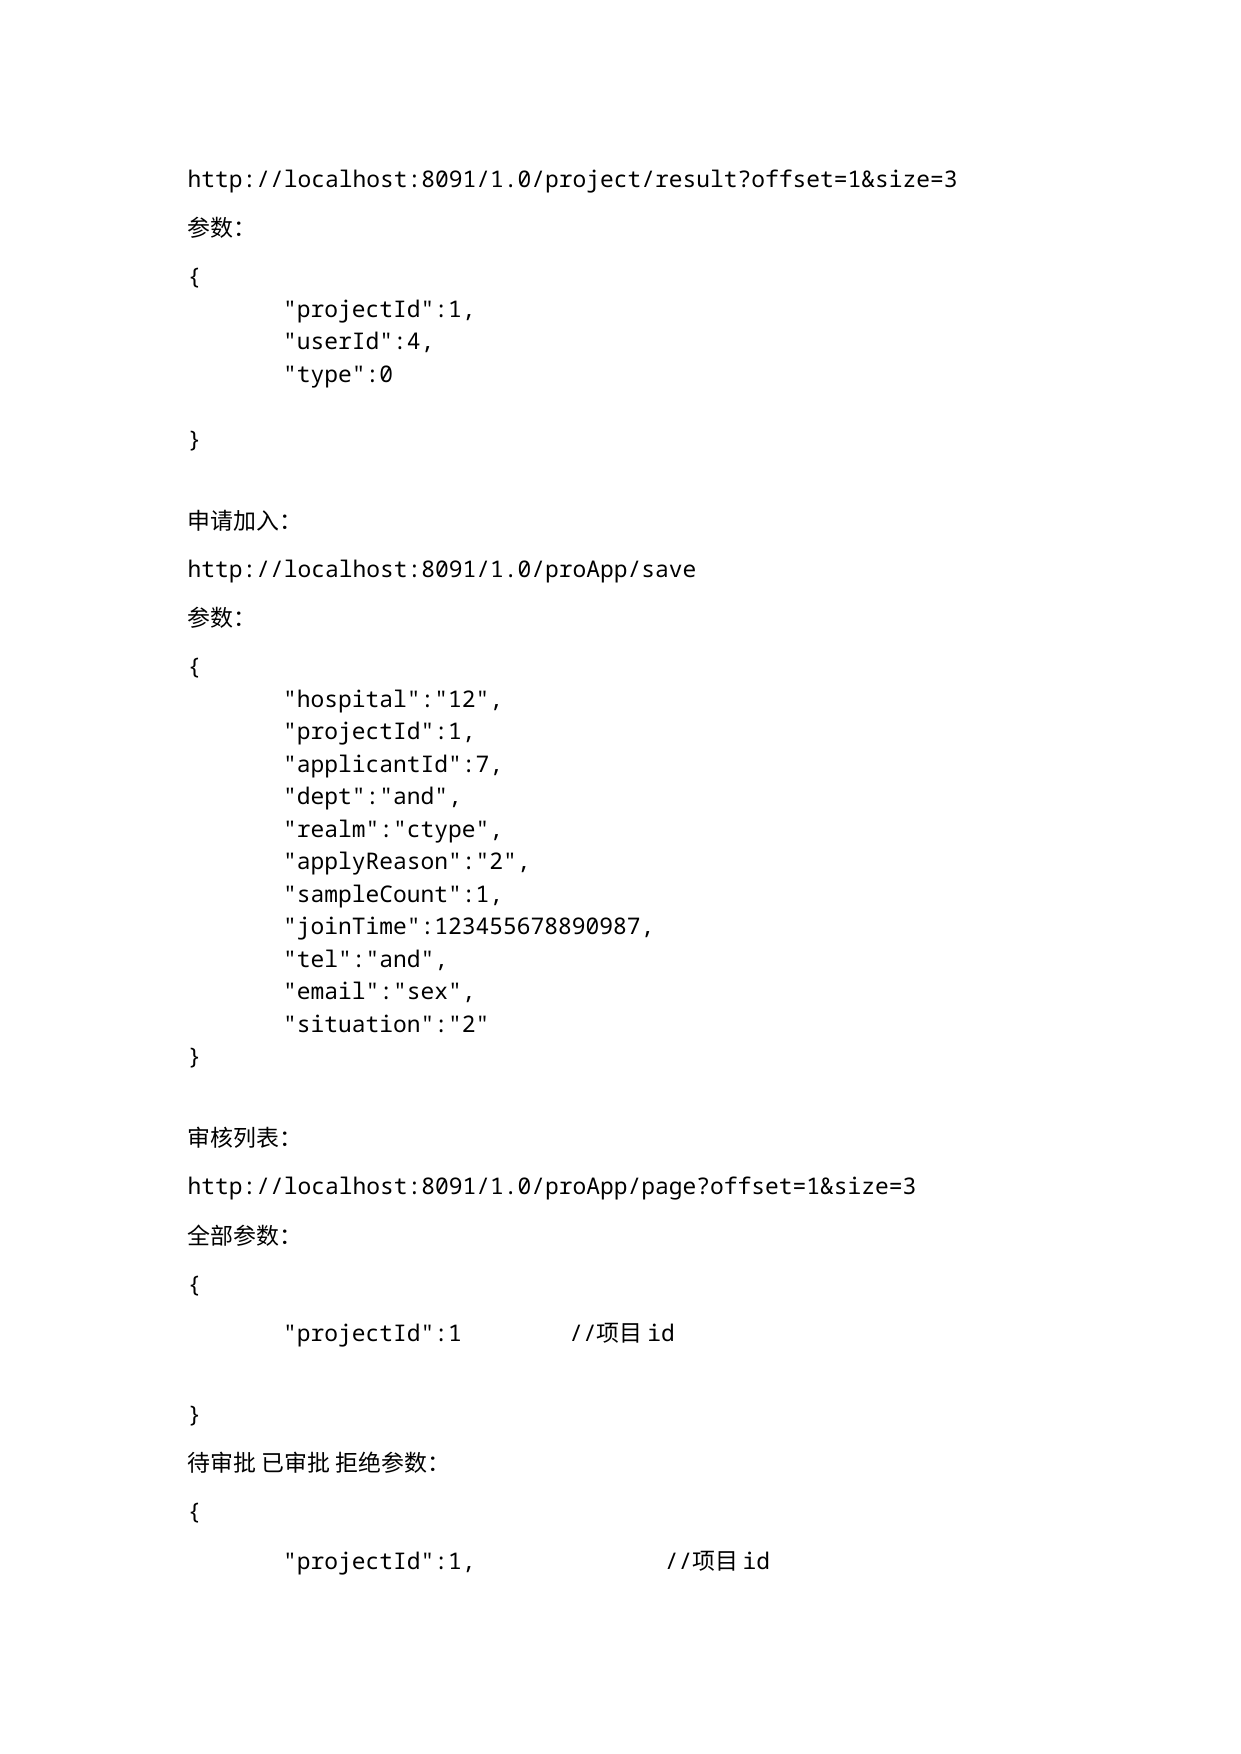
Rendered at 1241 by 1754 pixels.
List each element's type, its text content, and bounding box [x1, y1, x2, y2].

text { [187, 1494, 1053, 1527]
text "joinTime":123455678890987, [187, 909, 1053, 942]
text "email":"sex", [187, 974, 1053, 1007]
text "projectId":1 //项目id [187, 1299, 1053, 1364]
text "userId":4, [187, 324, 1053, 357]
text 待审批 已审批 拒绝参数： [187, 1429, 1053, 1494]
text 审核列表： [187, 1104, 1053, 1169]
text } [187, 422, 1053, 454]
text "type":0 [187, 357, 1053, 389]
text { [187, 649, 1053, 682]
text http://localhost:8091/1.0/proApp/save [187, 552, 1053, 584]
text "projectId":1, //项目id [187, 1527, 1053, 1592]
text } [187, 1397, 1053, 1429]
text 全部参数： [187, 1202, 1053, 1267]
text "dept":"and", [187, 779, 1053, 812]
text "realm":"ctype", [187, 812, 1053, 844]
text "applyReason":"2", [187, 844, 1053, 877]
text "sampleCount":1, [187, 877, 1053, 909]
text 申请加入： [187, 487, 1053, 552]
text "situation":"2" [187, 1007, 1053, 1039]
text 参数： [187, 194, 1053, 259]
text http://localhost:8091/1.0/project/result?offset=1&size=3 [187, 162, 1053, 194]
text http://localhost:8091/1.0/proApp/page?offset=1&size=3 [187, 1169, 1053, 1202]
text { [187, 1267, 1053, 1299]
text 参数： [187, 584, 1053, 649]
text "projectId":1, [187, 714, 1053, 747]
text "projectId":1, [187, 292, 1053, 324]
text "hospital":"12", [187, 682, 1053, 714]
text { [187, 259, 1053, 292]
text "applicantId":7, [187, 747, 1053, 779]
text "tel":"and", [187, 942, 1053, 974]
text } [187, 1039, 1053, 1072]
